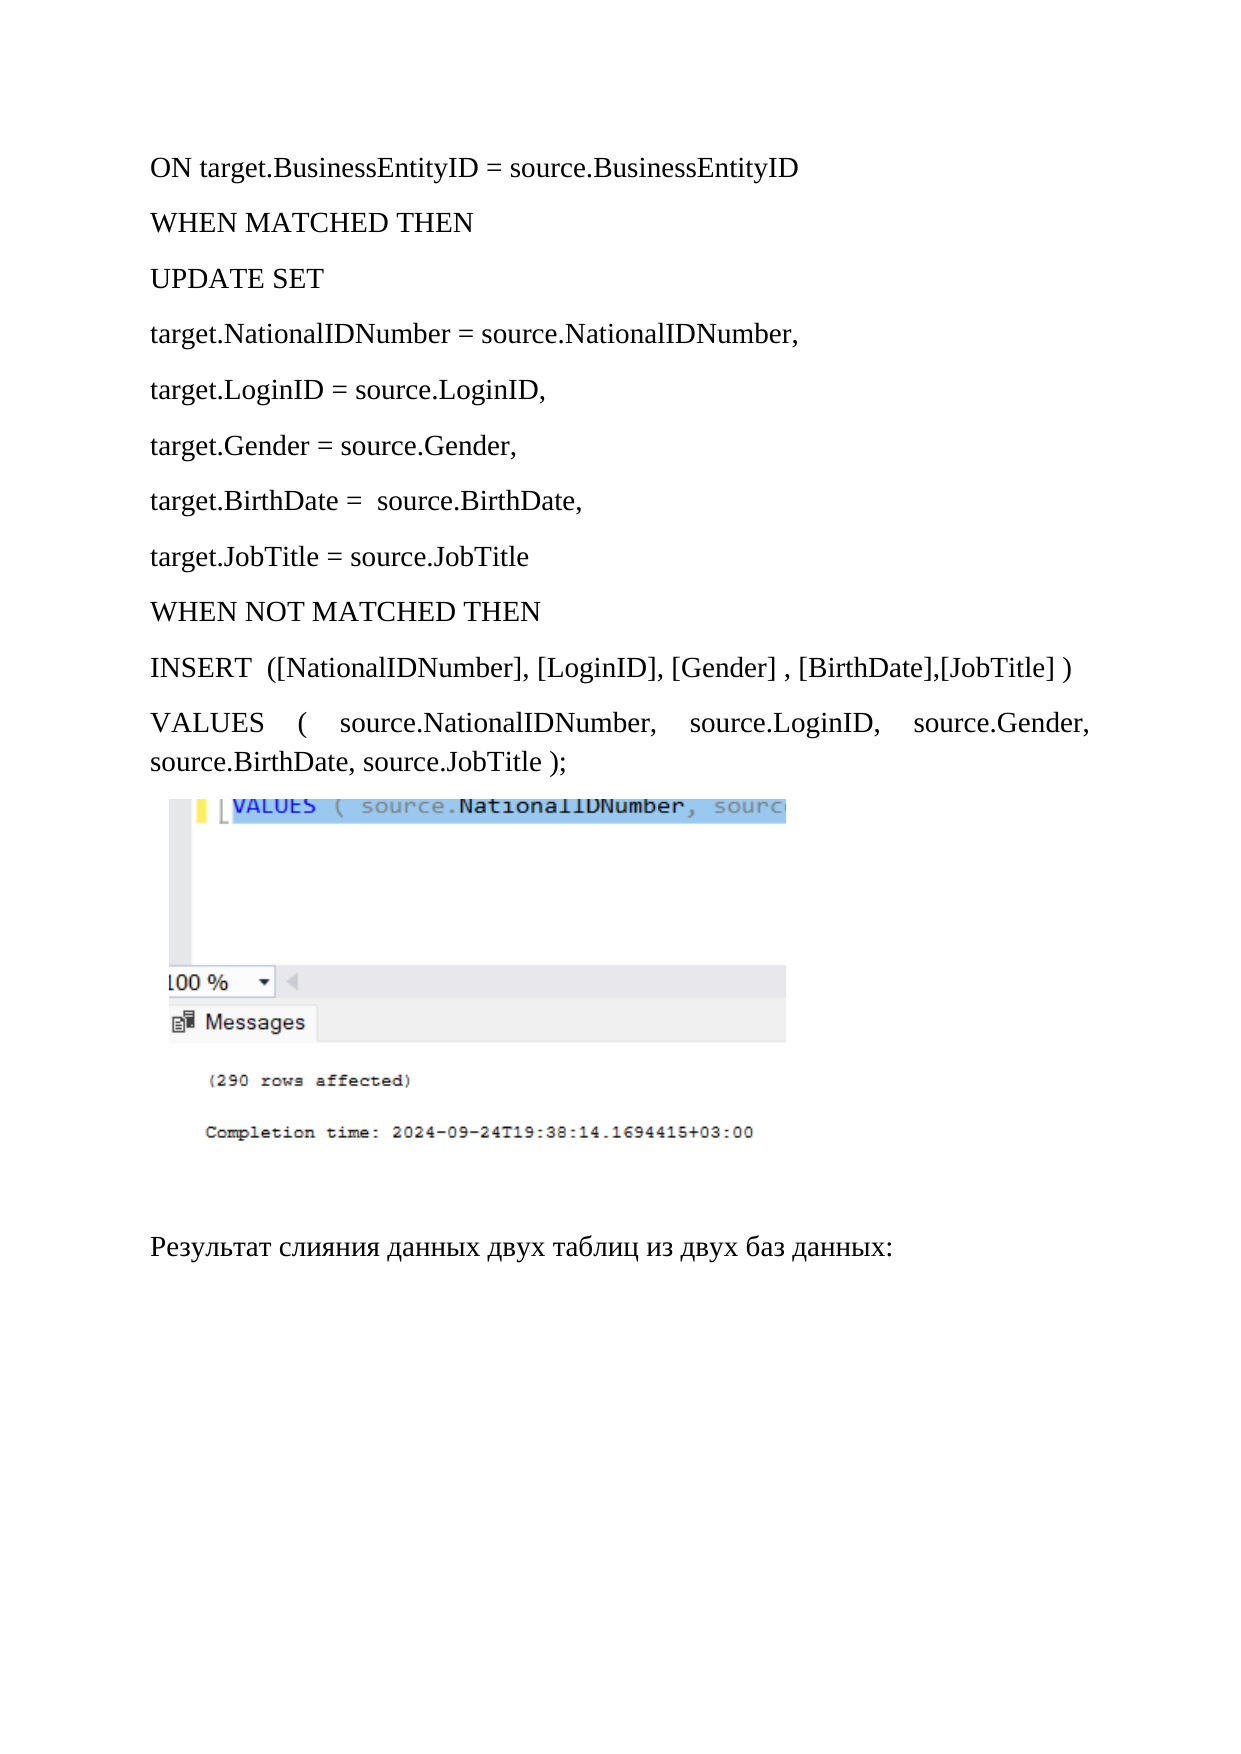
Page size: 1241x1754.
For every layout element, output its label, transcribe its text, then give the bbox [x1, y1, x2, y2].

text target.BirthDate = source.BirthDate, [150, 483, 1090, 517]
text VALUES ( source.NationalIDNumber, source.LoginID, source.Gender, source.BirthDate, source.JobTitle ); [150, 705, 1090, 778]
text Результат слияния данных двух таблиц из двух баз данных: [150, 1229, 1090, 1262]
text WHEN MATCHED THEN [150, 206, 1090, 239]
text target.NationalIDNumber = source.NationalIDNumber, [150, 317, 1090, 350]
text INSERT ([NationalIDNumber], [LoginID], [Gender] , [BirthDate],[JobTitle] ) [150, 650, 1090, 683]
text ON target.BusinessEntityID = source.BusinessEntityID [150, 150, 1090, 183]
text UPDATE SET [150, 261, 1090, 294]
text WHEN NOT MATCHED THEN [150, 594, 1090, 628]
text target.JobTitle = source.JobTitle [150, 539, 1090, 572]
text target.Gender = source.Gender, [150, 428, 1090, 461]
text target.LoginID = source.LoginID, [150, 372, 1090, 406]
